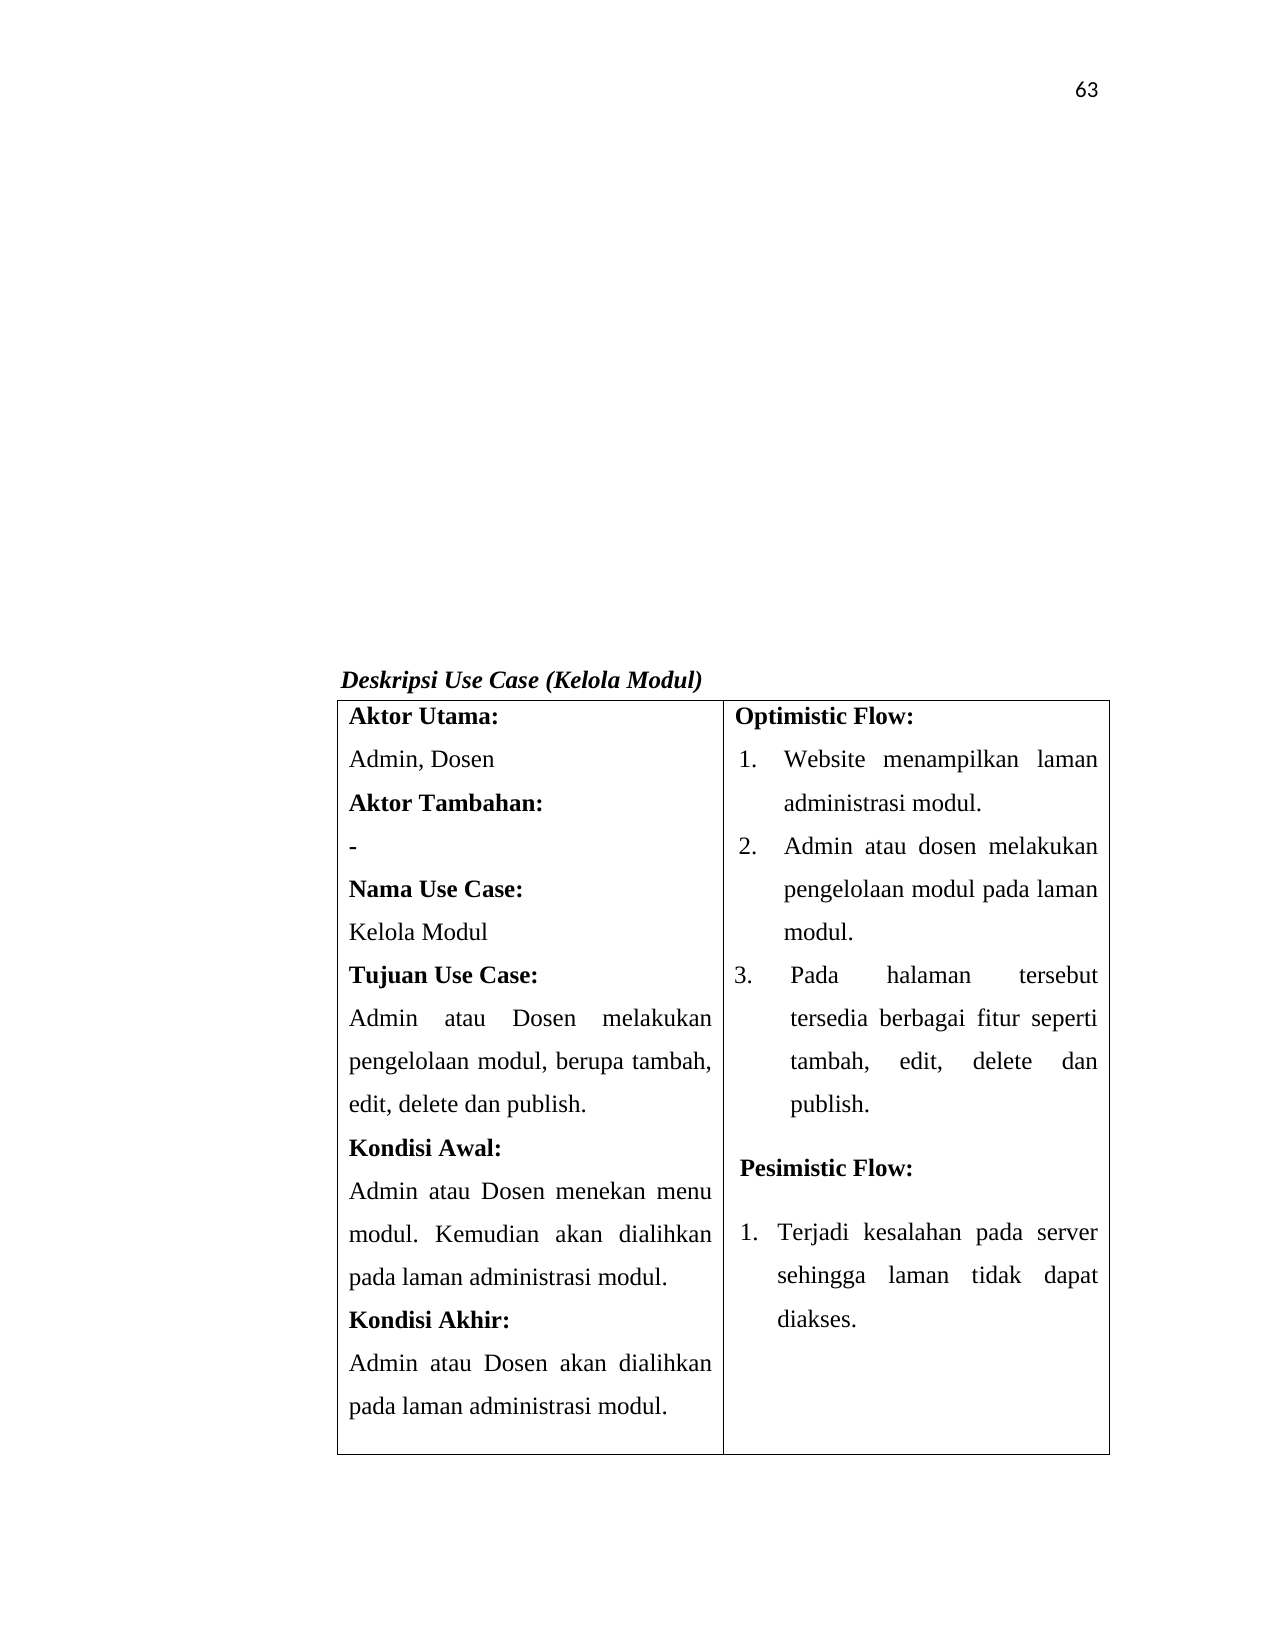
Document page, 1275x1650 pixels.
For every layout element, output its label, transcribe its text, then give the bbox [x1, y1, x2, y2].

table_header Optimistic Flow: Website menampilkan laman administrasi modul. Admin atau dosen melakukan pengelolaan modul pada laman modul. Pada halaman tersebut tersedia berbagai fitur seperti tambah, edit, delete dan publish. Pesimistic Flow: Terjadi kesalahan pada server sehingga laman tidak dapat diakses. [724, 701, 1109, 1454]
subtitle Deskripsi Use Case (Kelola Modul) [312, 665, 1098, 694]
table_header Aktor Utama: Admin, Dosen Aktor Tambahan: - Nama Use Case: Kelola Modul Tujuan Use Case: Admin atau Dosen melakukan pengelolaan modul, berupa tambah, edit, delete dan publish. Kondisi Awal: Admin atau Dosen menekan menu modul. Kemudian akan dialihkan pada laman administrasi modul. Kondisi Akhir: Admin atau Dosen akan dialihkan pada laman administrasi modul. [338, 701, 723, 1454]
